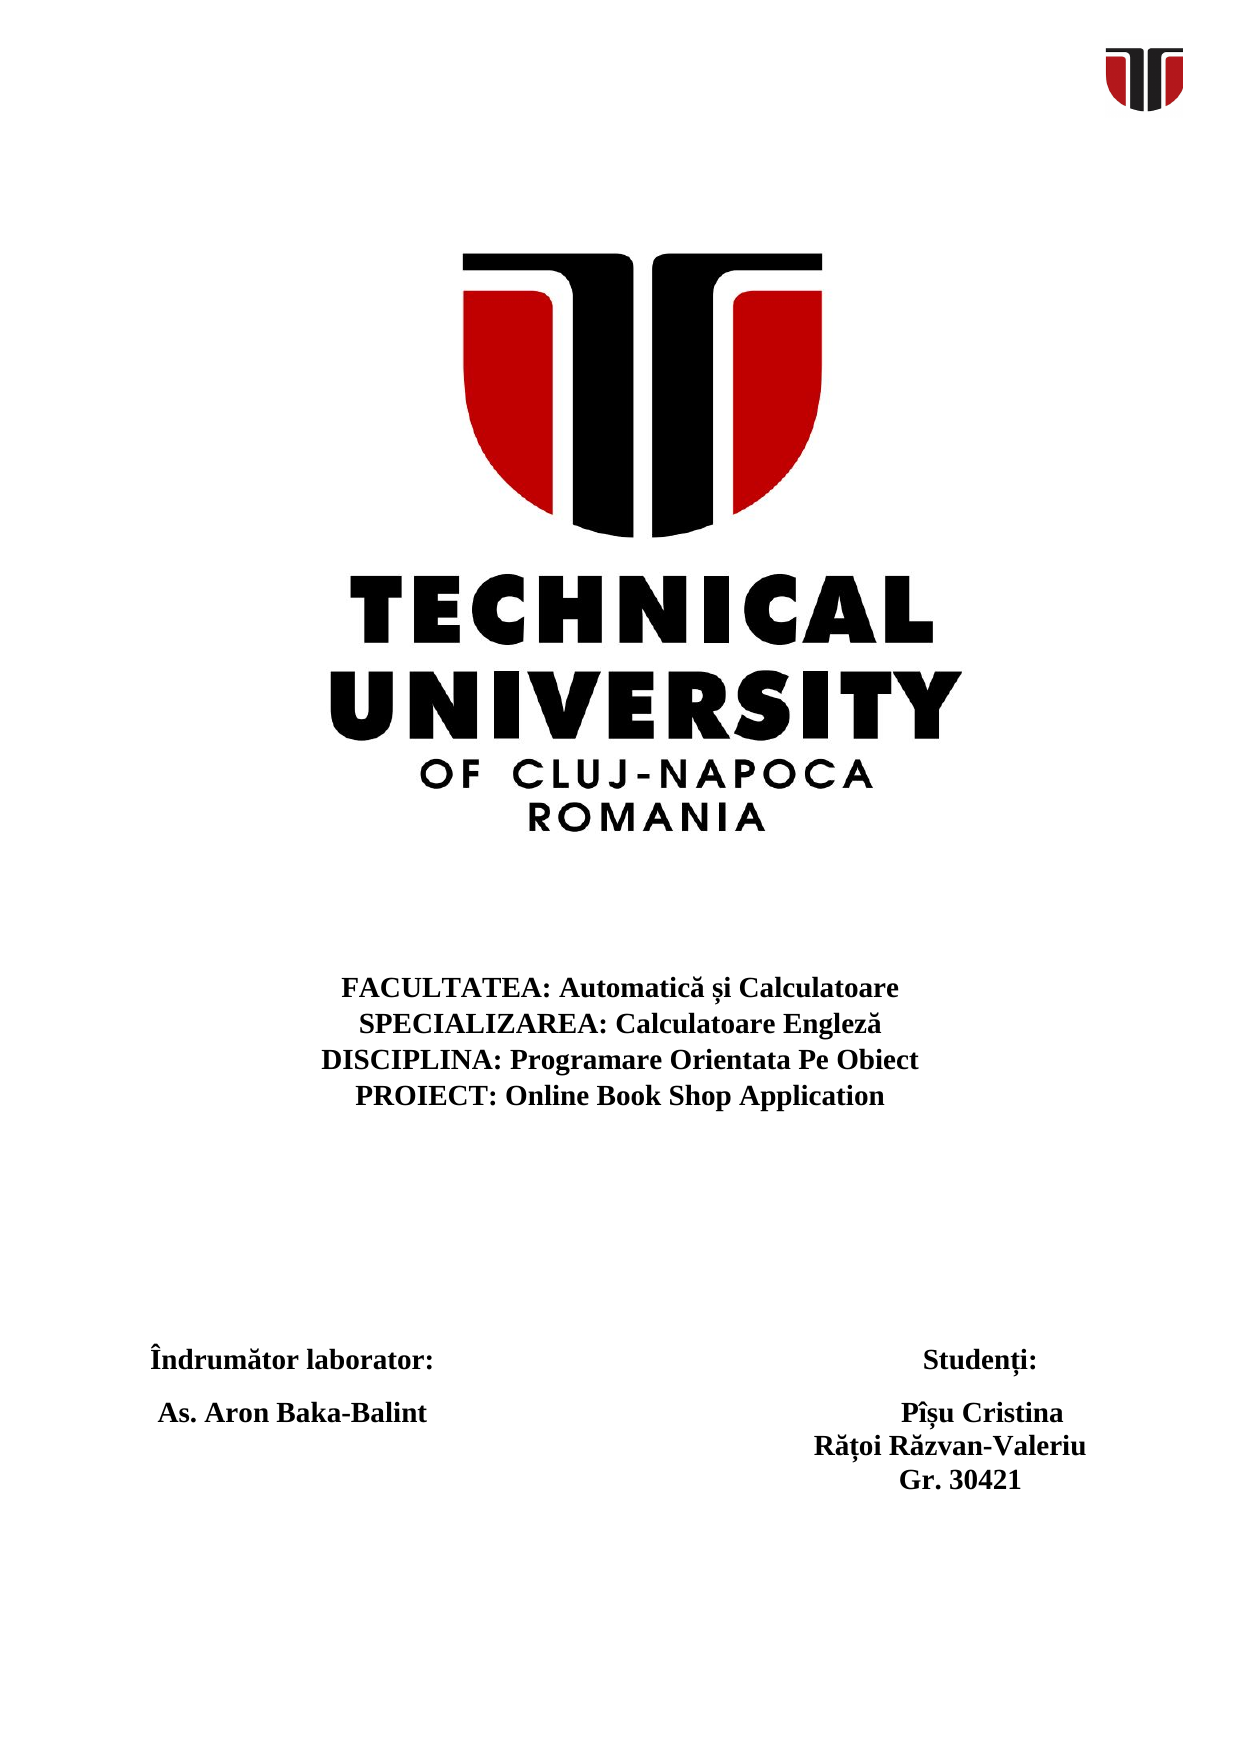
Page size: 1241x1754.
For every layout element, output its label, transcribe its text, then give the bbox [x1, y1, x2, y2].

picture [1104, 39, 1183, 118]
picture [281, 212, 990, 862]
text FACULTATEA: Automatică și Calculatoare SPECIALIZAREA: Calculatoare Engleză DISCIPLINA: Programare Orientata Pe Obiect PROIECT: Online Book Shop Application [150, 970, 1090, 1112]
text Gr. 30421 [675, 1462, 1090, 1496]
text Îndrumător laborator: Studenți: [150, 1342, 1090, 1376]
text Rățoi Răzvan-Valeriu [600, 1428, 1090, 1462]
text As. Aron Baka-Balint Pîșu Cristina [150, 1395, 1090, 1428]
